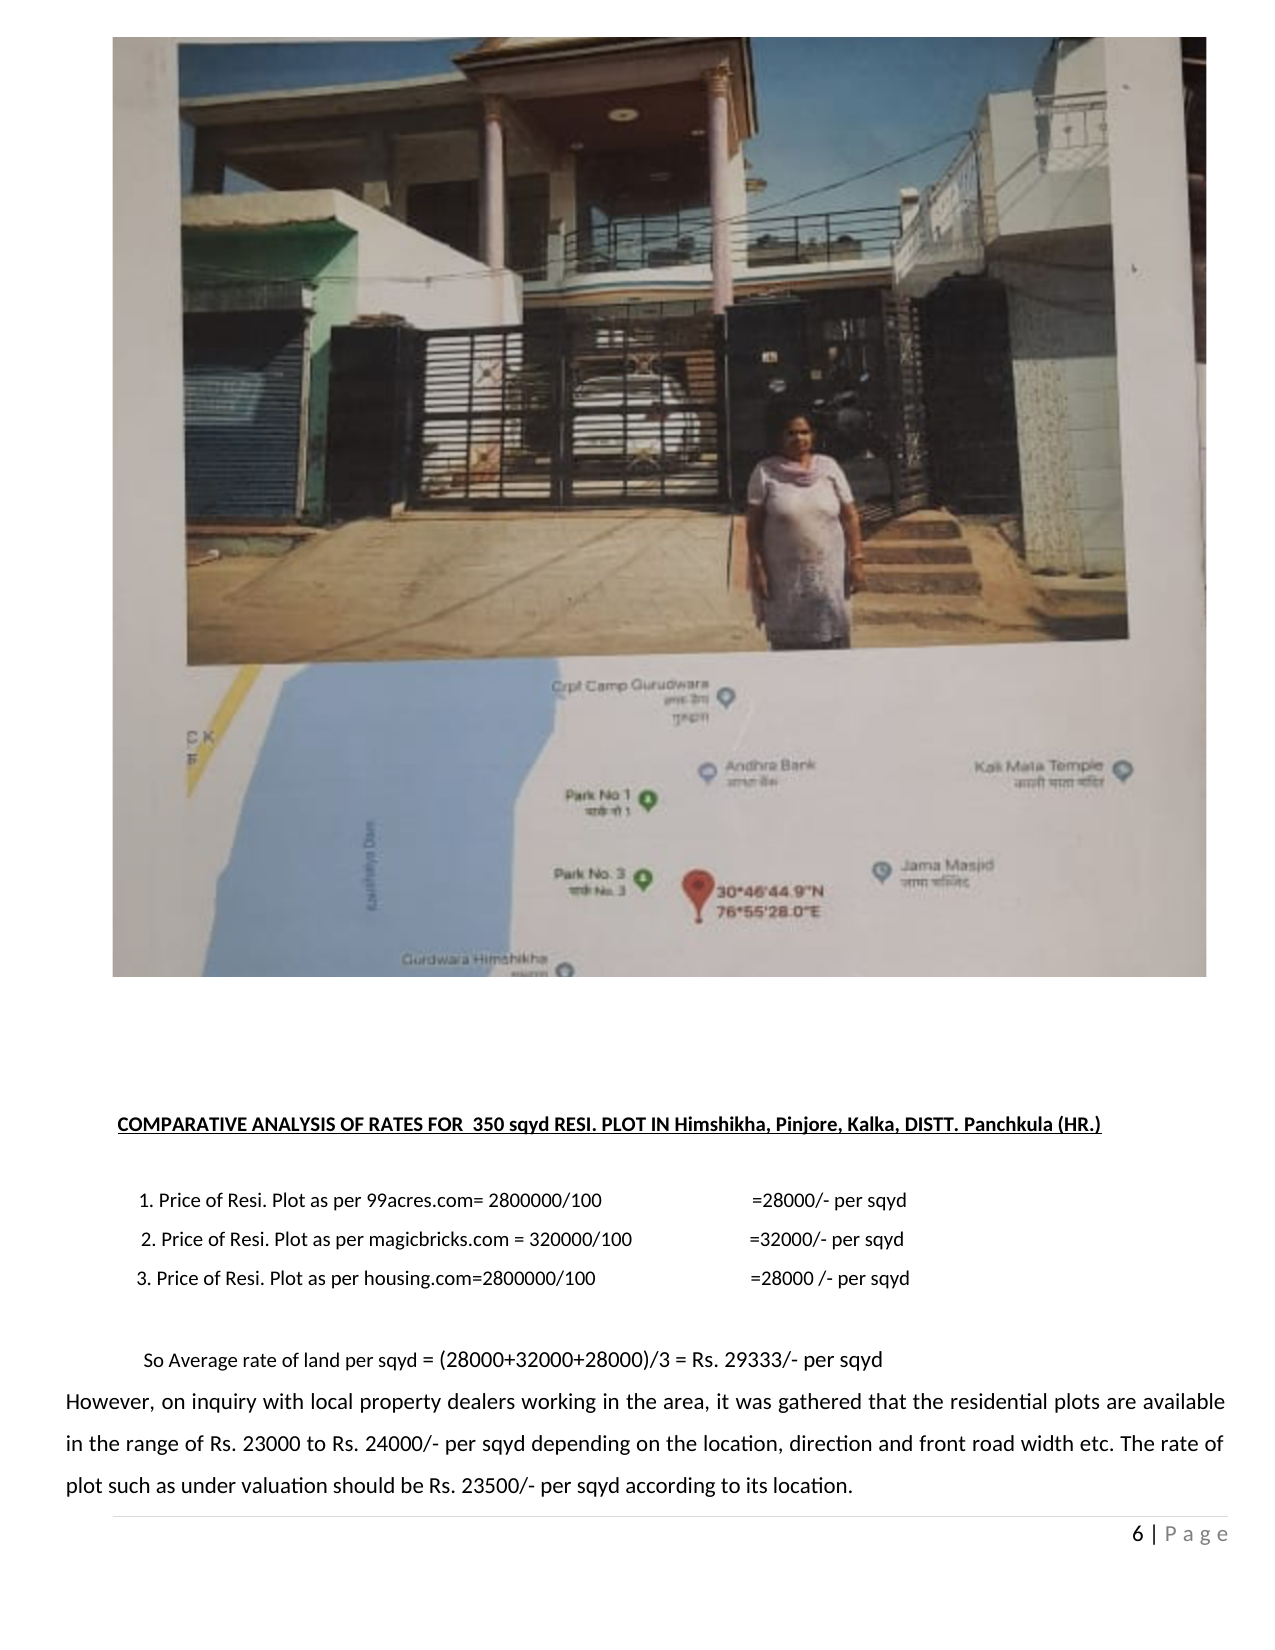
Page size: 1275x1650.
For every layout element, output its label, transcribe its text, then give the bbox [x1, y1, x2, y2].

text 3. Price of Resi. Plot as per housing.com=2800000/100 =28000 /- per sqyd [66, 1265, 1228, 1290]
text However, on inquiry with local property dealers working in the area, it was gathered that the residential plots are available in the range of Rs. 23000 to Rs. 24000/- per sqyd depending on the location, direction and front road width etc. The rate of plot such as under valuation should be Rs. 23500/- per sqyd according to its location. [66, 1387, 1228, 1499]
text 1. Price of Resi. Plot as per 99acres.com= 2800000/100 =28000/- per sqyd [112, 1187, 1228, 1213]
text 2. Price of Resi. Plot as per magicbricks.com = 320000/100 =32000/- per sqyd [66, 1227, 1228, 1252]
picture [112, 37, 1207, 977]
text COMPARATIVE ANALYSIS OF RATES FOR 350 sqyd RESI. PLOT IN Himshikha, Pinjore, Kalka, DISTT. Panchkula (HR.) [75, 1111, 1228, 1136]
text So Average rate of land per sqyd = (28000+32000+28000)/3 = Rs. 29333/- per sqyd [66, 1345, 1228, 1373]
